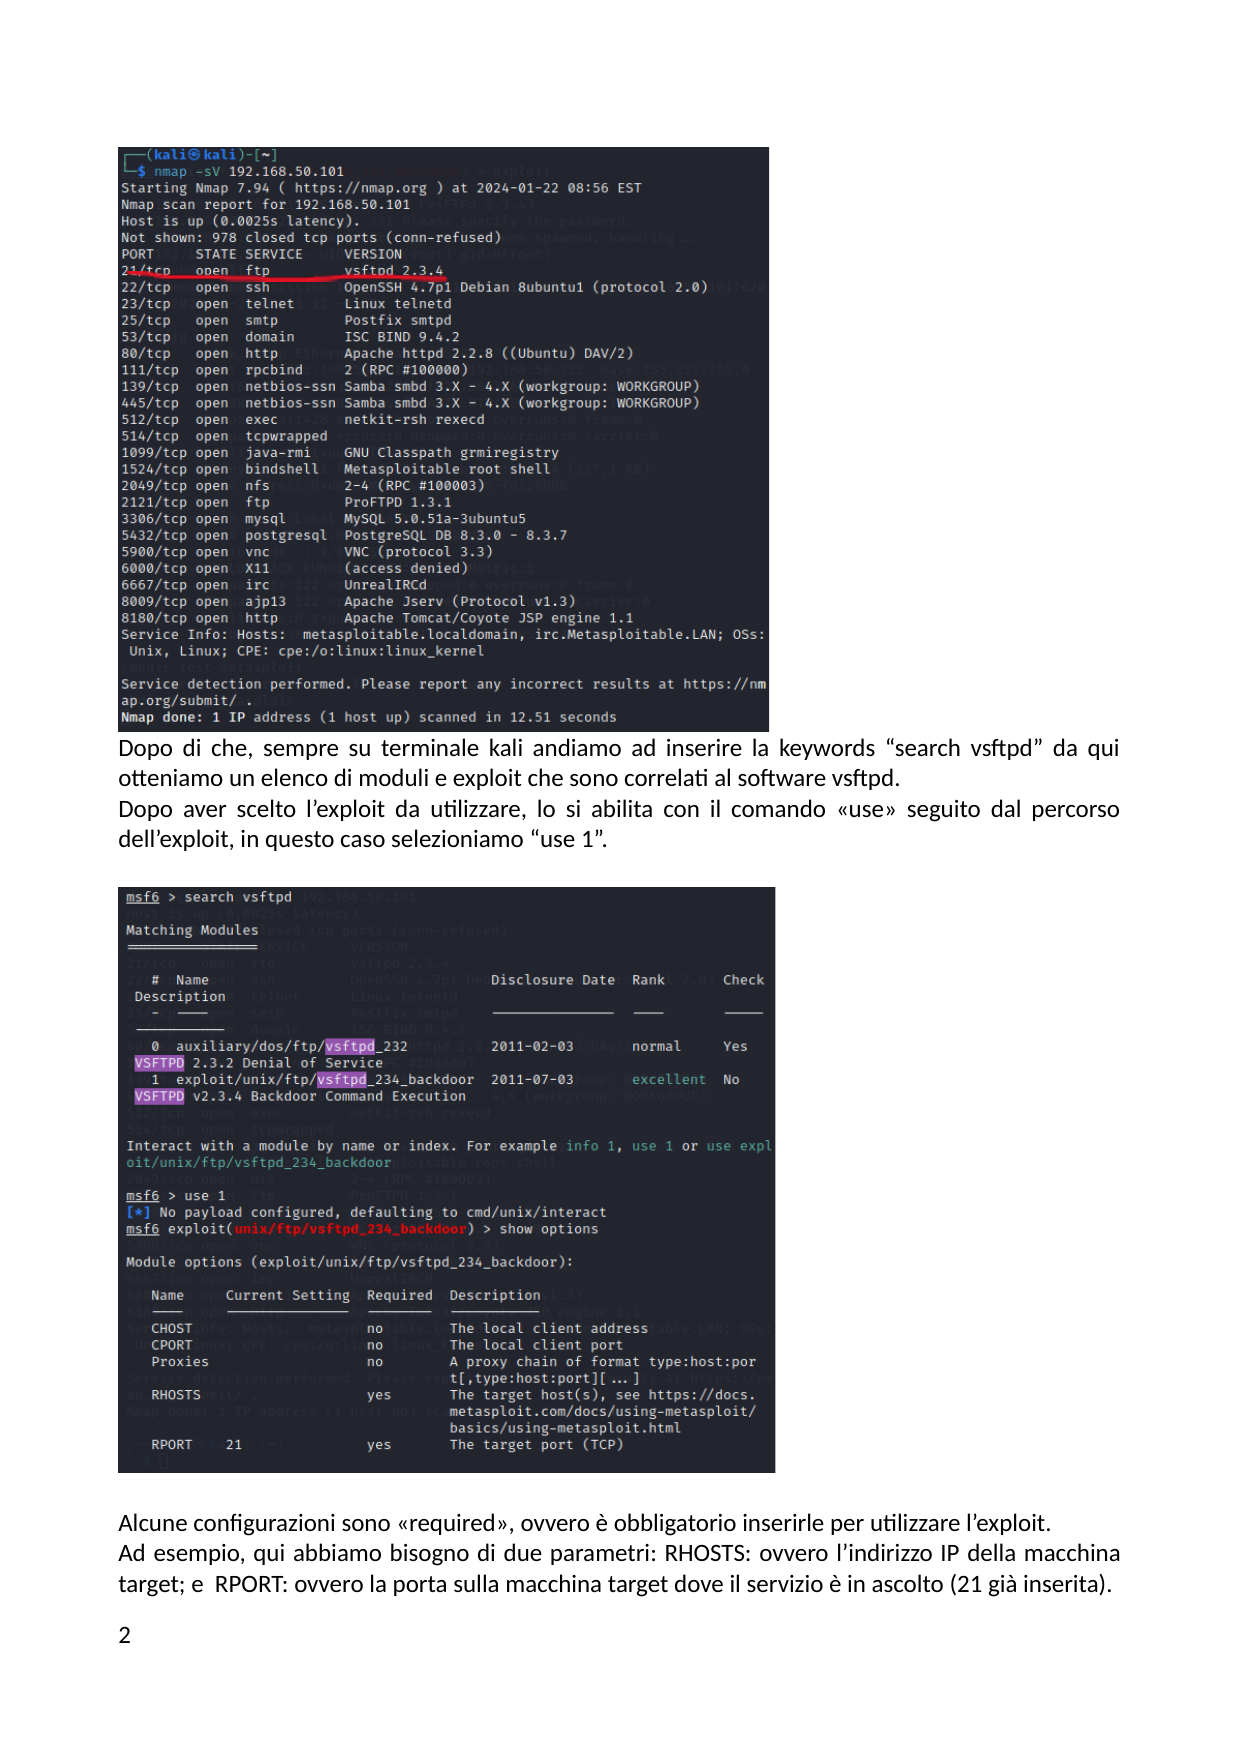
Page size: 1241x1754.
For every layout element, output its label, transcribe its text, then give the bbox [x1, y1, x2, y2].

text Alcune configurazioni sono «required», ovvero è obbligatorio inserirle per utilizzare l’exploit. [118, 1507, 1122, 1537]
text Dopo di che, sempre su terminale kali andiamo ad inserire la keywords “search vsftpd” da qui otteniamo un elenco di moduli e exploit che sono correlati al software vsftpd. [118, 732, 1122, 793]
picture [118, 147, 770, 732]
text Dopo aver scelto l’exploit da utilizzare, lo si abilita con il comando «use» seguito dal percorso dell’exploit, in questo caso selezioniamo “use 1”. [118, 793, 1122, 854]
text Ad esempio, qui abbiamo bisogno di due parametri: RHOSTS: ovvero l’indirizzo IP della macchina target; e RPORT: ovvero la porta sulla macchina target dove il servizio è in ascolto (21 già inserita). [118, 1537, 1122, 1598]
picture [118, 887, 776, 1473]
